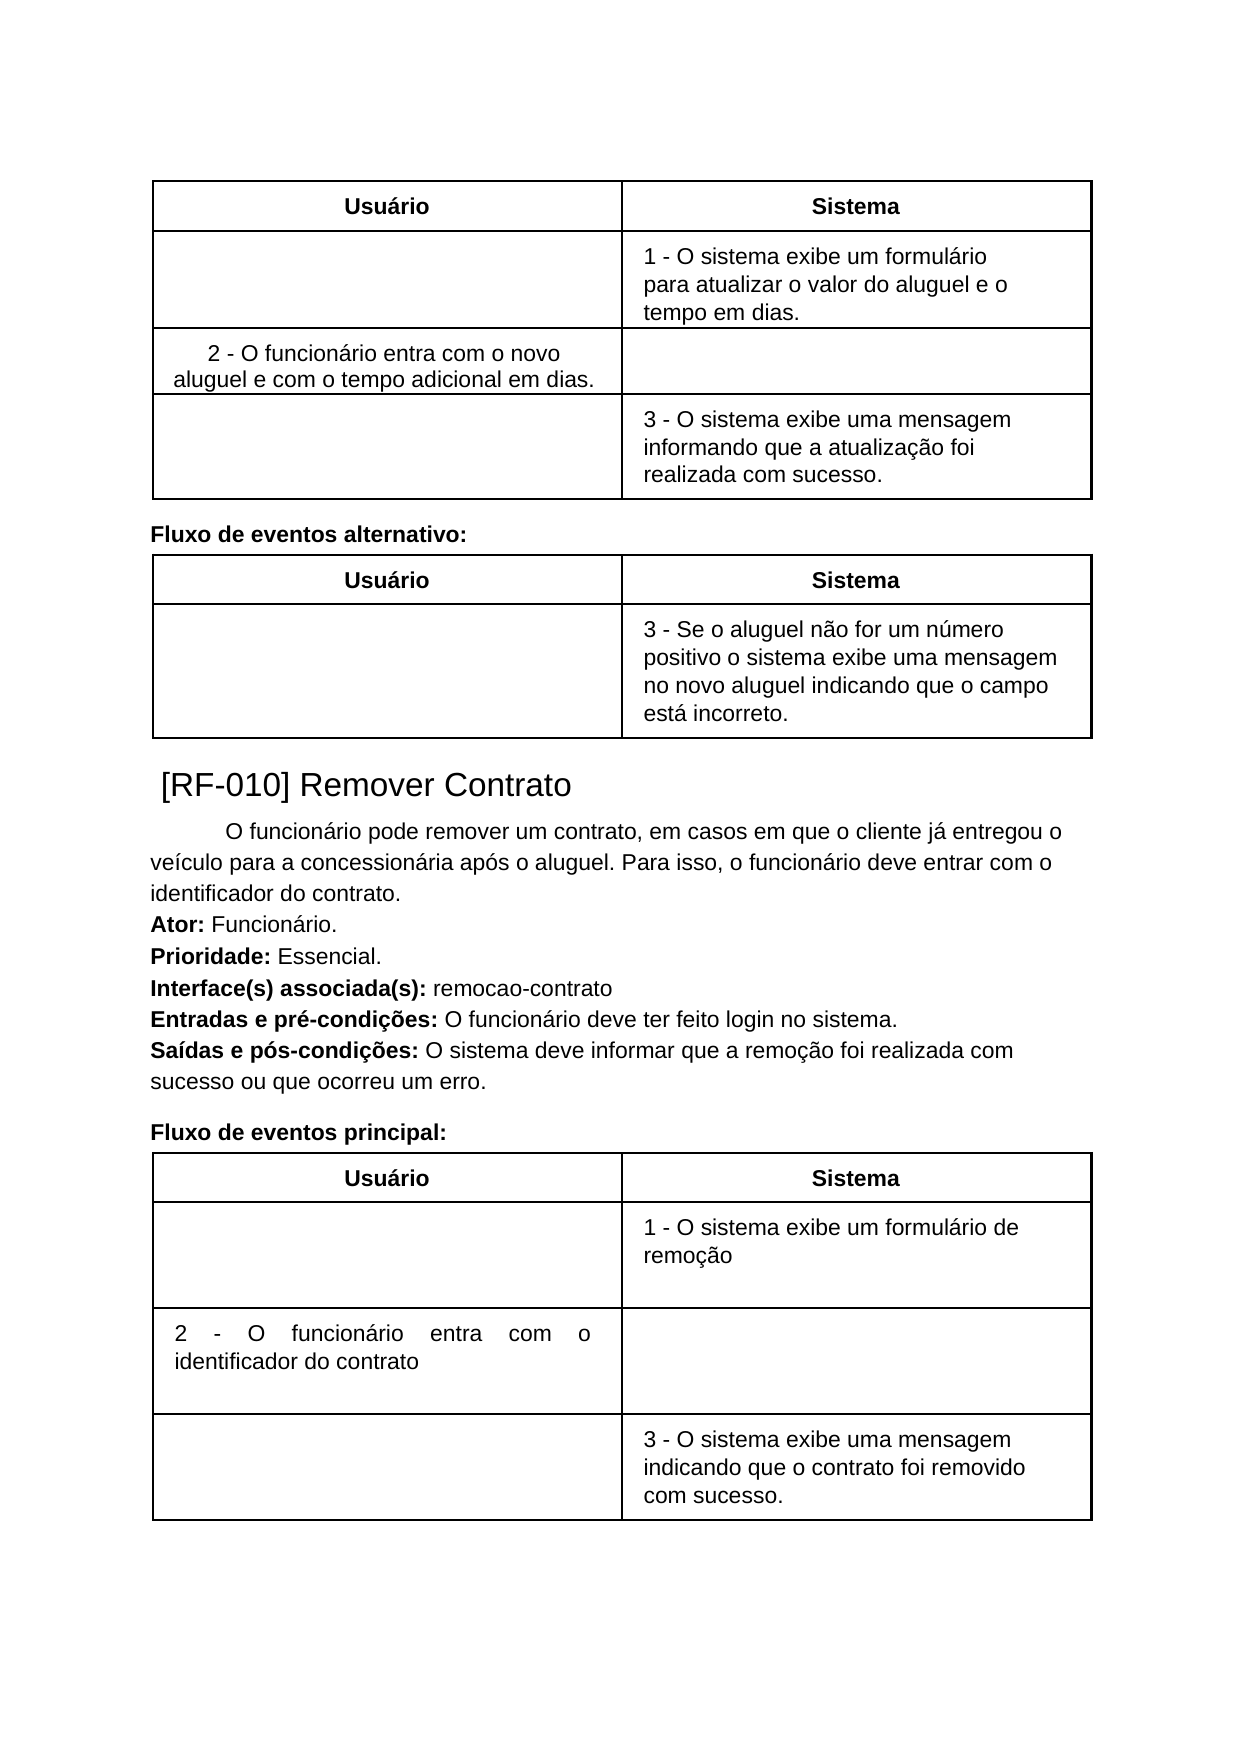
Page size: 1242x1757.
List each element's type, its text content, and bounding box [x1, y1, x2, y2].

text O funcionário pode remover um contrato, em casos em que o cliente já entregou o veículo para a concessionária após o aluguel. Para isso, o funcionário deve entrar com o identificador do contrato. [150, 818, 1086, 906]
text Saídas e pós-condições: O sistema deve informar que a remoção foi realizada com sucesso ou que ocorreu um erro. [150, 1037, 1086, 1094]
text Interface(s) associada(s): remocao-contrato [150, 974, 1208, 1001]
table_cell 2 - O funcionário entra com o novo aluguel e com o tempo adicional em dias. [154, 329, 621, 392]
table_cell [154, 1415, 621, 1518]
table_cell 1 - O sistema exibe um formulário para atualizar o valor do aluguel e o tempo em dias. [623, 232, 1090, 327]
table_cell 3 - O sistema exibe uma mensagem informando que a atualização foi realizada com sucesso. [623, 395, 1090, 498]
table_cell 1 - O sistema exibe um formulário de remoção [623, 1203, 1090, 1307]
table_cell 2 - O funcionário entra com o identificador do contrato [154, 1309, 621, 1413]
table_header Sistema [623, 182, 1090, 230]
text Ator: Funcionário. [150, 911, 1208, 937]
table_cell [154, 232, 621, 327]
text Fluxo de eventos alternativo: [150, 521, 1208, 547]
subtitle [RF-010] Remover Contrato [150, 765, 1208, 803]
table_header Usuário [154, 556, 621, 603]
table_cell 3 - O sistema exibe uma mensagem indicando que o contrato foi removido com sucesso. [623, 1415, 1090, 1518]
table_cell [154, 395, 621, 498]
text Fluxo de eventos principal: [150, 1119, 1208, 1146]
text Prioridade: Essencial. [150, 943, 1208, 969]
table_header Sistema [623, 1154, 1090, 1201]
table_cell 3 - Se o aluguel não for um número positivo o sistema exibe uma mensagem no novo aluguel indicando que o campo está incorreto. [623, 605, 1090, 737]
table_cell [154, 605, 621, 737]
table_cell [623, 1309, 1090, 1413]
text Entradas e pré-condições: O funcionário deve ter feito login no sistema. [150, 1006, 1208, 1032]
table_cell [623, 329, 1090, 392]
table_header Usuário [154, 182, 621, 230]
table_cell [154, 1203, 621, 1307]
table_header Usuário [154, 1154, 621, 1201]
table_header Sistema [623, 556, 1090, 603]
